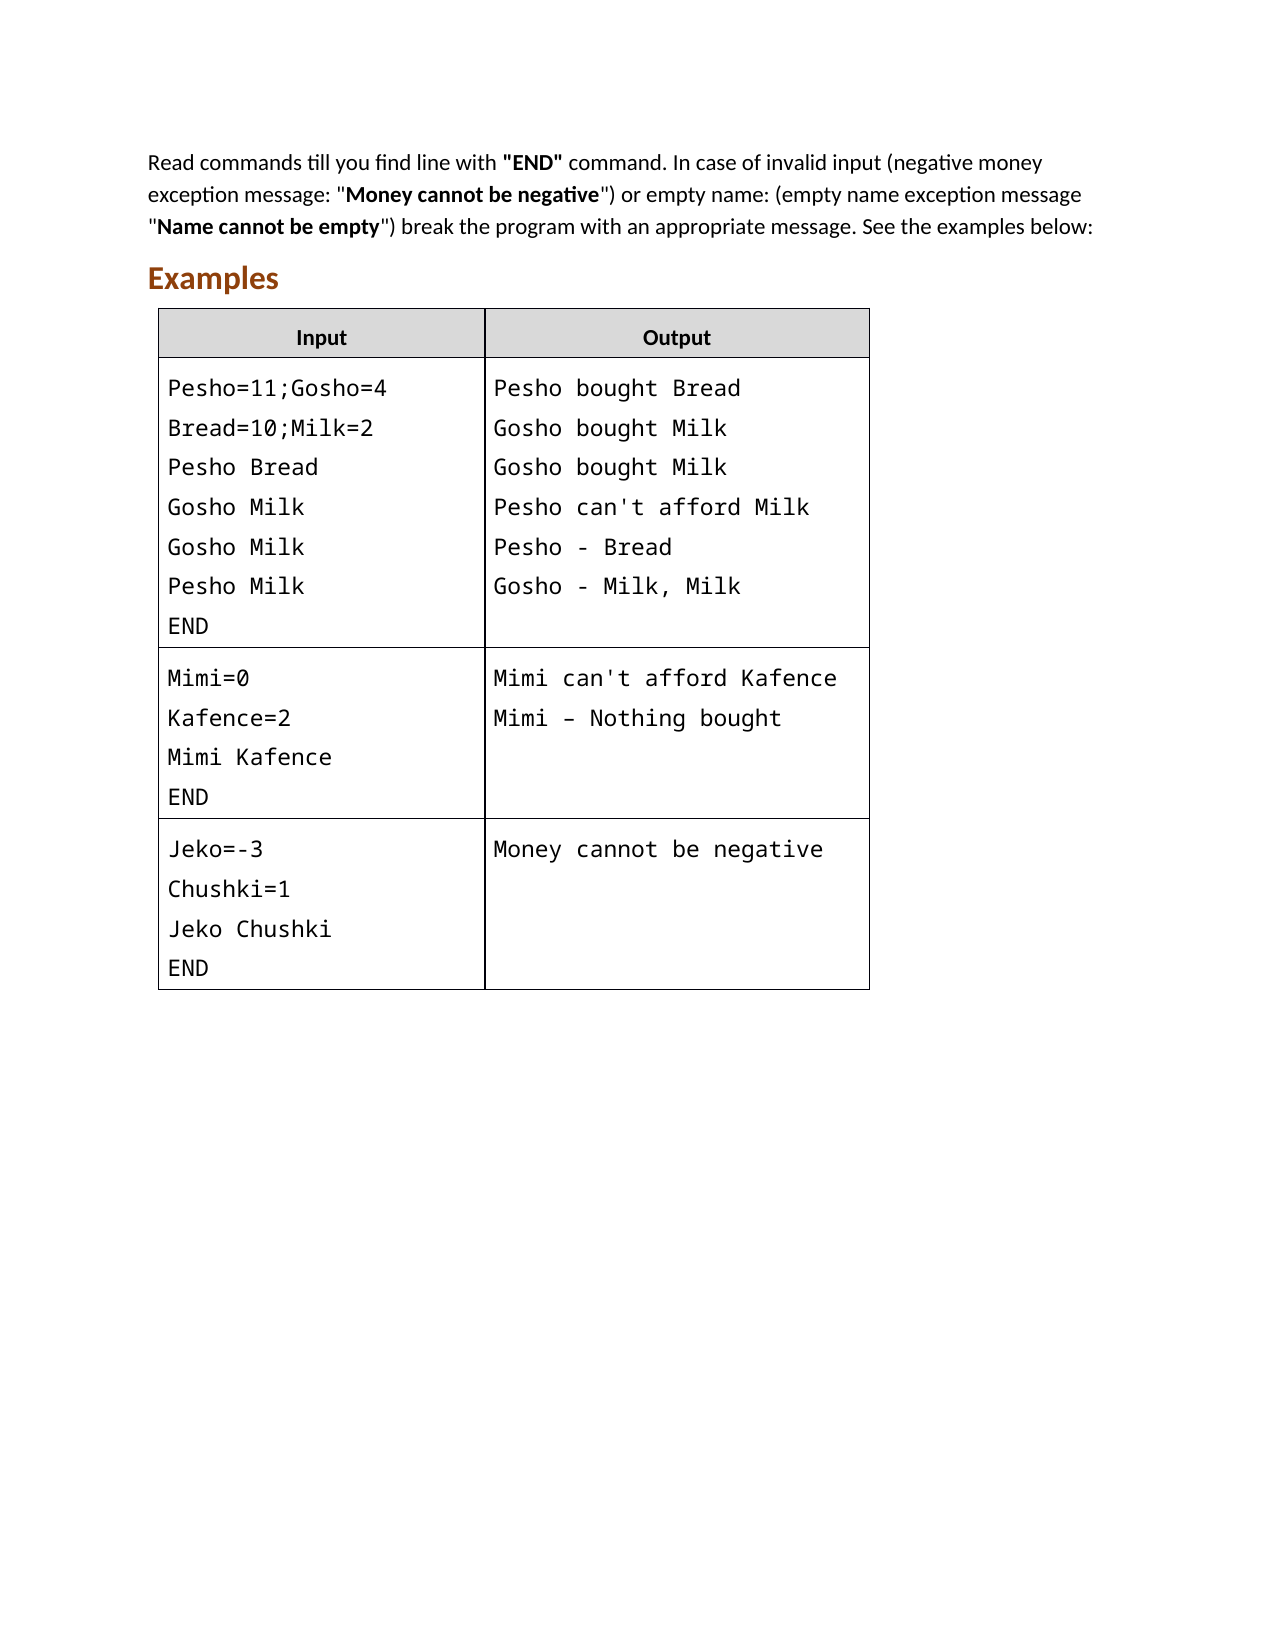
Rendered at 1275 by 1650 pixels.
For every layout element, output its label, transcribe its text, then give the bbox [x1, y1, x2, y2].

subtitle Examples [148, 257, 1127, 297]
text Read commands till you find line with "END" command. In case of invalid input (negative money exception message: "Money cannot be negative") or empty name: (empty name exception message "Name cannot be empty") break the program with an appropriate message. See the examples below: [148, 148, 1128, 240]
table_header Input [159, 309, 484, 357]
table_cell Jeko=-3 Chushki=1 Jeko Chushki END [159, 819, 484, 989]
table_cell Pesho bought Bread Gosho bought Milk Gosho bought Milk Pesho can't afford Milk Pesho - Bread Gosho - Milk, Milk [486, 358, 869, 647]
table_cell Mimi can't afford Kafence Mimi – Nothing bought [486, 648, 869, 818]
table_cell Money cannot be negative [486, 819, 869, 989]
table_cell Mimi=0 Kafence=2 Mimi Kafence END [159, 648, 484, 818]
table_cell Pesho=11;Gosho=4 Bread=10;Milk=2 Pesho Bread Gosho Milk Gosho Milk Pesho Milk END [159, 358, 484, 647]
table_header Output [486, 309, 869, 357]
